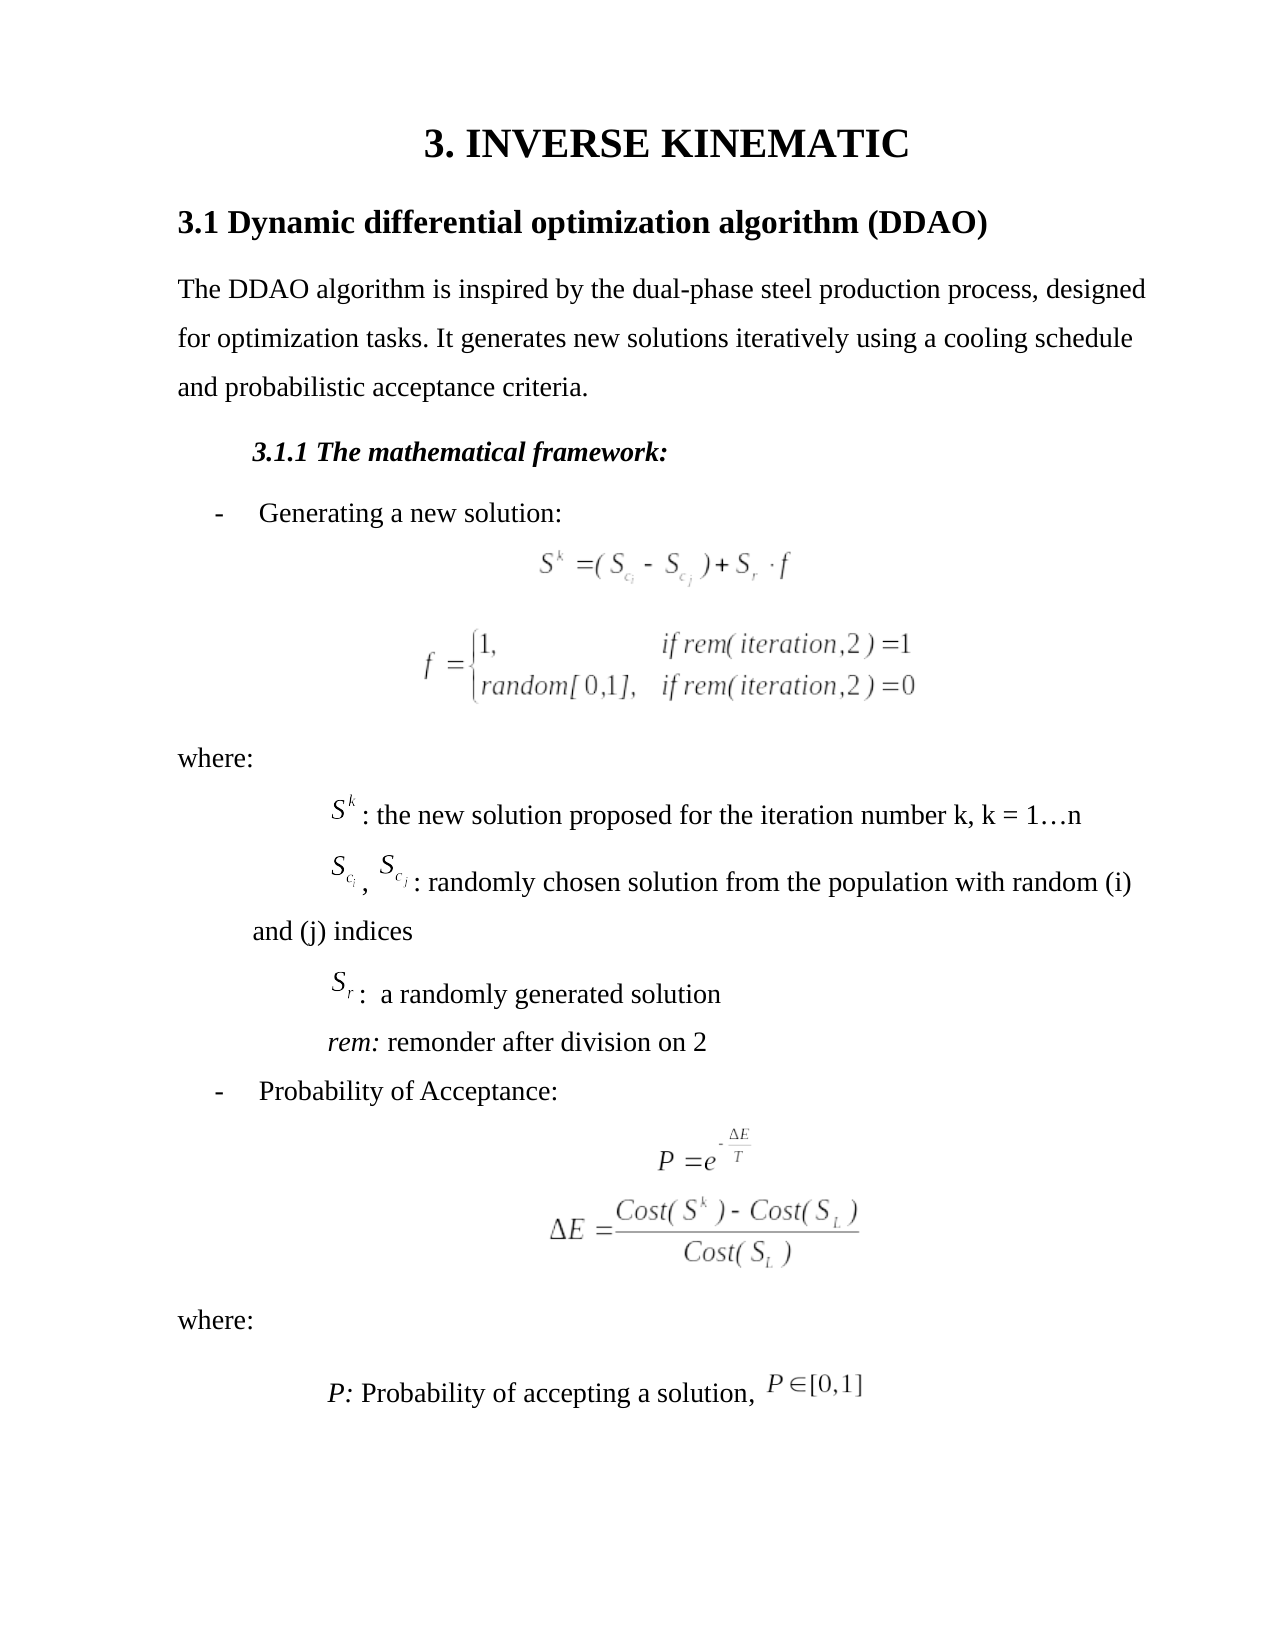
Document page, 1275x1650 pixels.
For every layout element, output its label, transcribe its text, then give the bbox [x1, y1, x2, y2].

text : the new solution proposed for the iteration number k, k = 1…n [252, 790, 1157, 830]
text : a randomly generated solution [252, 962, 1157, 1009]
text The DDAO algorithm is inspired by the dual-phase steel production process, designed for optimization tasks. It generates new solutions iteratively using a cooling schedule and probabilistic acceptance criteria. [177, 272, 1157, 402]
text , : randomly chosen solution from the population with random (i) and (j) indices [252, 846, 1157, 946]
subtitle INVERSE KINEMATIC [177, 118, 1157, 166]
text P: Probability of accepting a solution, [177, 1368, 1157, 1408]
text where: [177, 1303, 1157, 1335]
list Probability of Acceptance: [214, 1074, 1157, 1106]
list Generating a new solution: [214, 496, 1157, 528]
subtitle Dynamic differential optimization algorithm (DDAO) [177, 202, 1157, 241]
text rem: remonder after division on 2 [252, 1025, 1157, 1058]
text where: [177, 741, 1157, 774]
subtitle The mathematical framework: [252, 435, 1157, 467]
